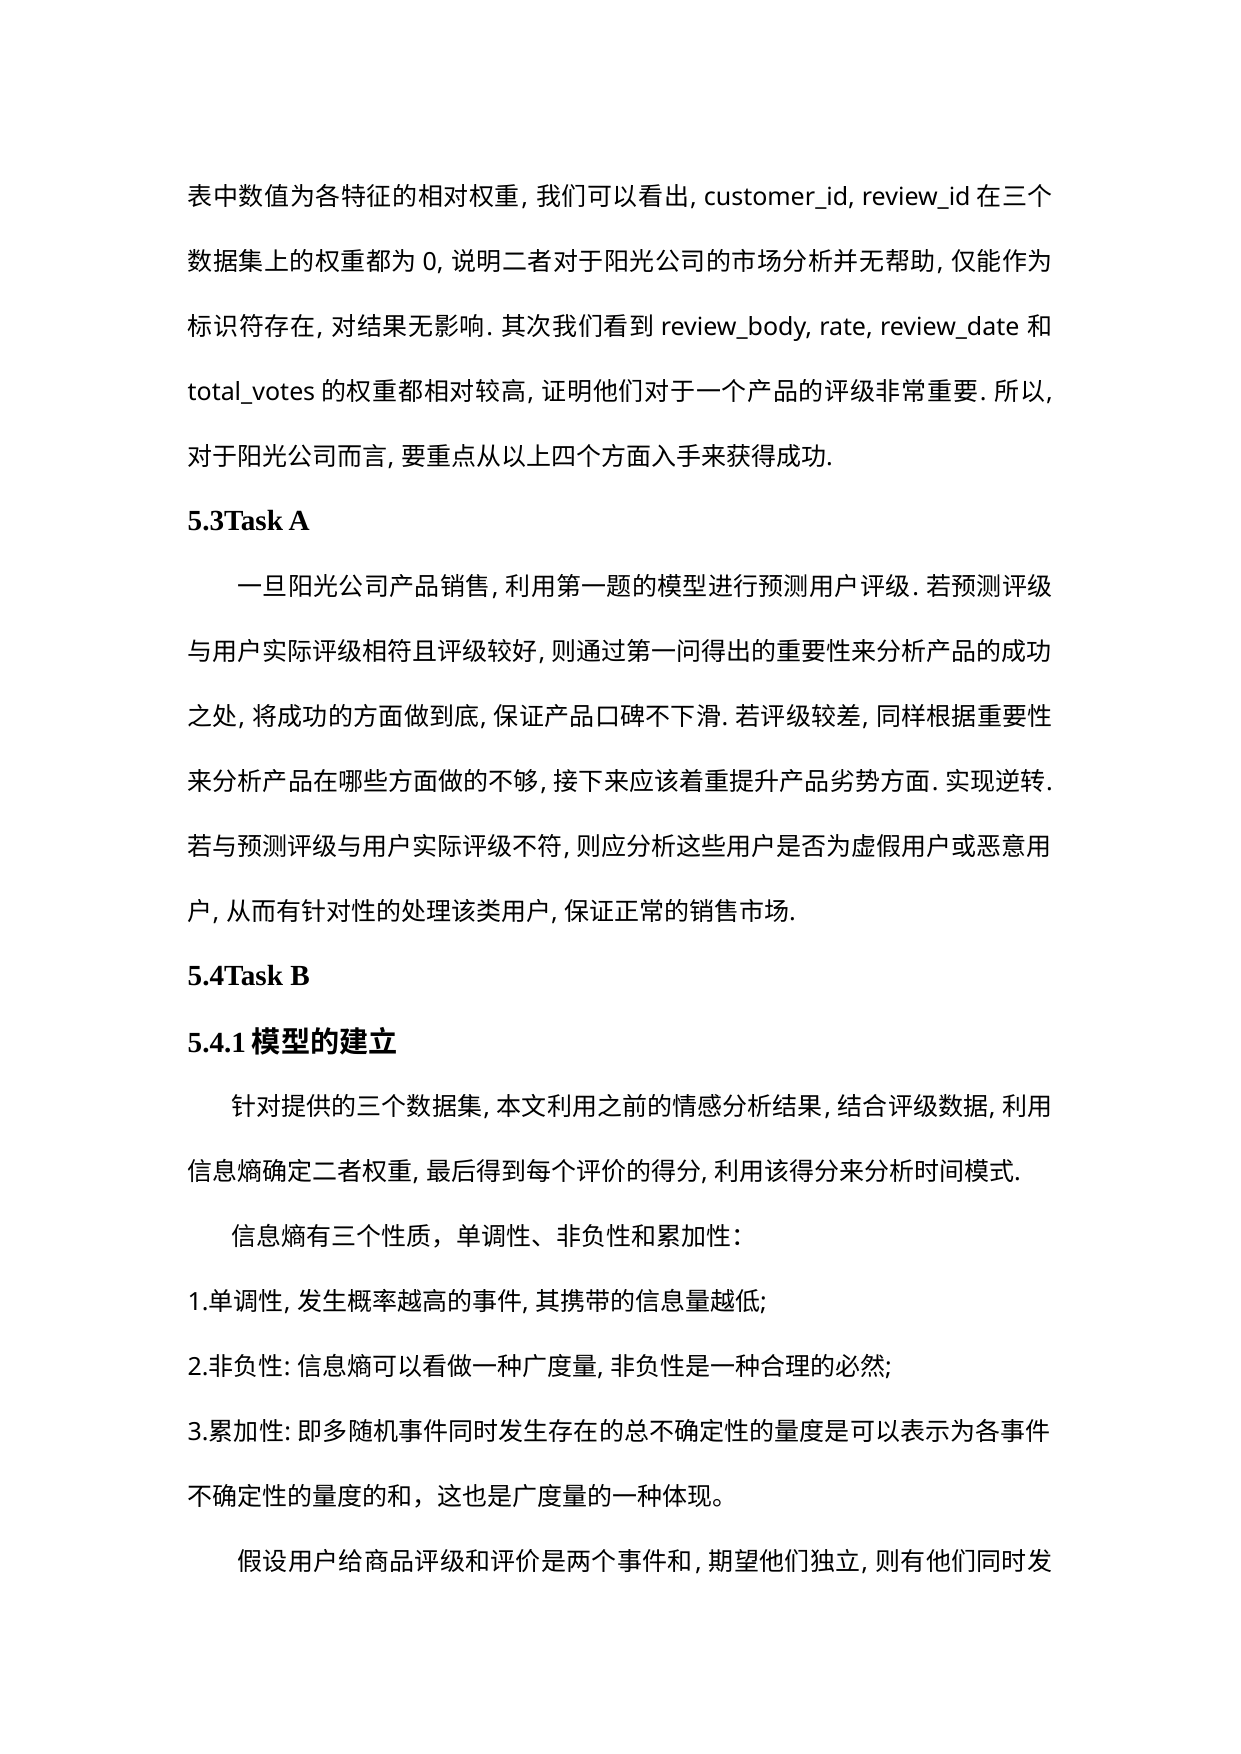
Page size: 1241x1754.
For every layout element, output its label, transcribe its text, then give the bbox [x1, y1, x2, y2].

text 一旦阳光公司产品销售, 利用第一题的模型进行预测用户评级. 若预测评级与用户实际评级相符且评级较好, 则通过第一问得出的重要性来分析产品的成功之处, 将成功的方面做到底, 保证产品口碑不下滑. 若评级较差, 同样根据重要性来分析产品在哪些方面做的不够, 接下来应该着重提升产品劣势方面. 实现逆转. 若与预测评级与用户实际评级不符, 则应分析这些用户是否为虚假用户或恶意用户, 从而有针对性的处理该类用户, 保证正常的销售市场. [187, 552, 1053, 942]
text 表中数值为各特征的相对权重, 我们可以看出, customer_id, review_id在三个数据集上的权重都为0, 说明二者对于阳光公司的市场分析并无帮助, 仅能作为标识符存在, 对结果无影响. 其次我们看到review_body, rate, review_date 和total_votes的权重都相对较高, 证明他们对于一个产品的评级非常重要. 所以, 对于阳光公司而言, 要重点从以上四个方面入手来获得成功. [187, 162, 1053, 487]
text 针对提供的三个数据集, 本文利用之前的情感分析结果, 结合评级数据, 利用信息熵确定二者权重, 最后得到每个评价的得分, 利用该得分来分析时间模式. [187, 1072, 1053, 1202]
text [187, 1527, 1053, 1592]
text 1.单调性, 发生概率越高的事件, 其携带的信息量越低; [187, 1267, 1053, 1332]
text 5.3Task A [187, 487, 1053, 552]
text 3.累加性: 即多随机事件同时发生存在的总不确定性的量度是可以表示为各事件不确定性的量度的和，这也是广度量的一种体现。 [187, 1397, 1053, 1527]
text 5.4.1模型的建立 [187, 1007, 1053, 1072]
text 5.4Task B [187, 942, 1053, 1007]
text 信息熵有三个性质，单调性、非负性和累加性： [187, 1202, 1053, 1267]
text 2.非负性: 信息熵可以看做一种广度量, 非负性是一种合理的必然; [187, 1332, 1053, 1397]
